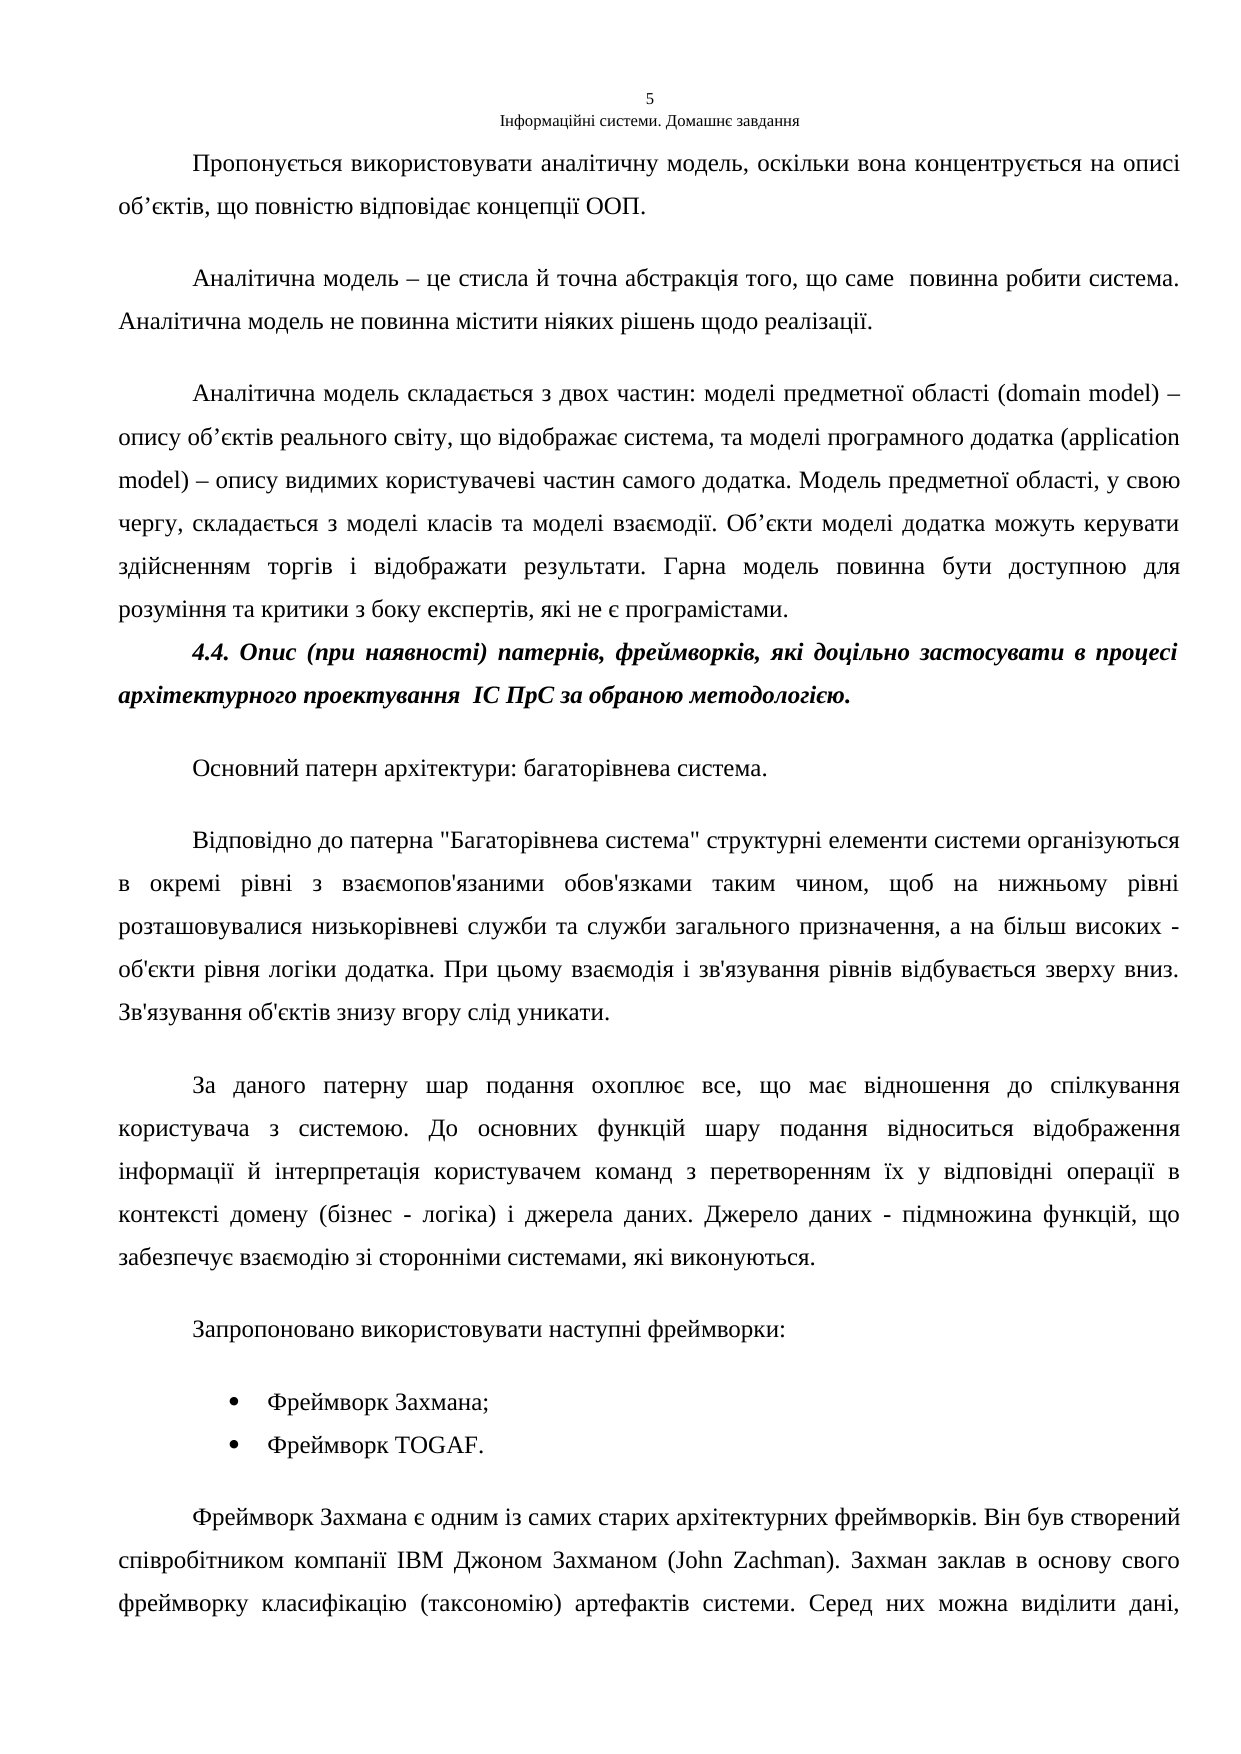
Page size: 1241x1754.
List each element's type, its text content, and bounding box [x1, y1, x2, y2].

text Основний патерн архітектури: багаторівнева система. [118, 1070, 1181, 1098]
text Аналітична модель – це стисла й точна абстракція того, що саме повинна робити система. Аналітична модель не повинна містити ніяких рішень щодо реалізації. [118, 580, 1181, 652]
text Специфікація вимог. На даному етапі аналітик ретельно досліджує та безжалісно переформульовує вимоги, конструюючи моделі, виходячи з концепцій системи. Він повинен тісно працювати із замовником, щоб досягти розуміння завдання, тому що визначення, отримані на попередньому етапі, рідко виявляються повними або коректними. [118, 263, 1181, 421]
text Аналітична модель складається з двох частин: моделі предметної області (domain model) – опису об’єктів реального світу, що відображає система, та моделі програмного додатка (application model) – опису видимих користувачеві частин самого додатка. Модель предметної області, у свою чергу, складається з моделі класів та моделі взаємодії. Об’єкти моделі додатка можуть керувати здійсненням торгів і відображати результати. Гарна модель повинна бути доступною для розуміння та критики з боку експертів, які не є програмістами. [118, 696, 1181, 940]
text За даного патерну шар подання охоплює все, що має відношення до спілкування користувача з системою. До основних функцій шару подання відноситься відображення інформації й інтерпретація користувачем команд з перетворенням їх у відповідні операції в контексті домену (бізнес - логіка) і джерела даних. Джерело даних - підмножина функцій, що забезпечує взаємодію зі сторонніми системами, які виконуються. [118, 1387, 1181, 1588]
text Пропонується використовувати аналітичну модель, оскільки вона концентрується на описі об’єктів, що повністю відповідає концепції ООП. [118, 465, 1181, 537]
text 4.3. Пропозиції щодо моделі специфікації вимог архітектурного проектування, яка в найбільшій мірі відповідає контексту задачі проектування для відповідної ПрС. [118, 148, 1181, 219]
text Відповідно до патерна "Багаторівнева система" структурні елементи системи організуються в окремі рівні з взаємопов'язаними обов'язками таким чином, щоб на нижньому рівні розташовувалися низькорівневі служби та служби загального призначення, а на більш високих - об'єкти рівня логіки додатка. При цьому взаємодія і зв'язування рівнів відбувається зверху вниз. Зв'язування об'єктів знизу вгору слід уникати. [118, 1142, 1181, 1343]
text 4.4. Опис (при наявності) патернів, фреймворків, які доцільно застосувати в процесі архітектурного проектування ІС ПрС за обраною методологією. [118, 954, 1181, 1026]
